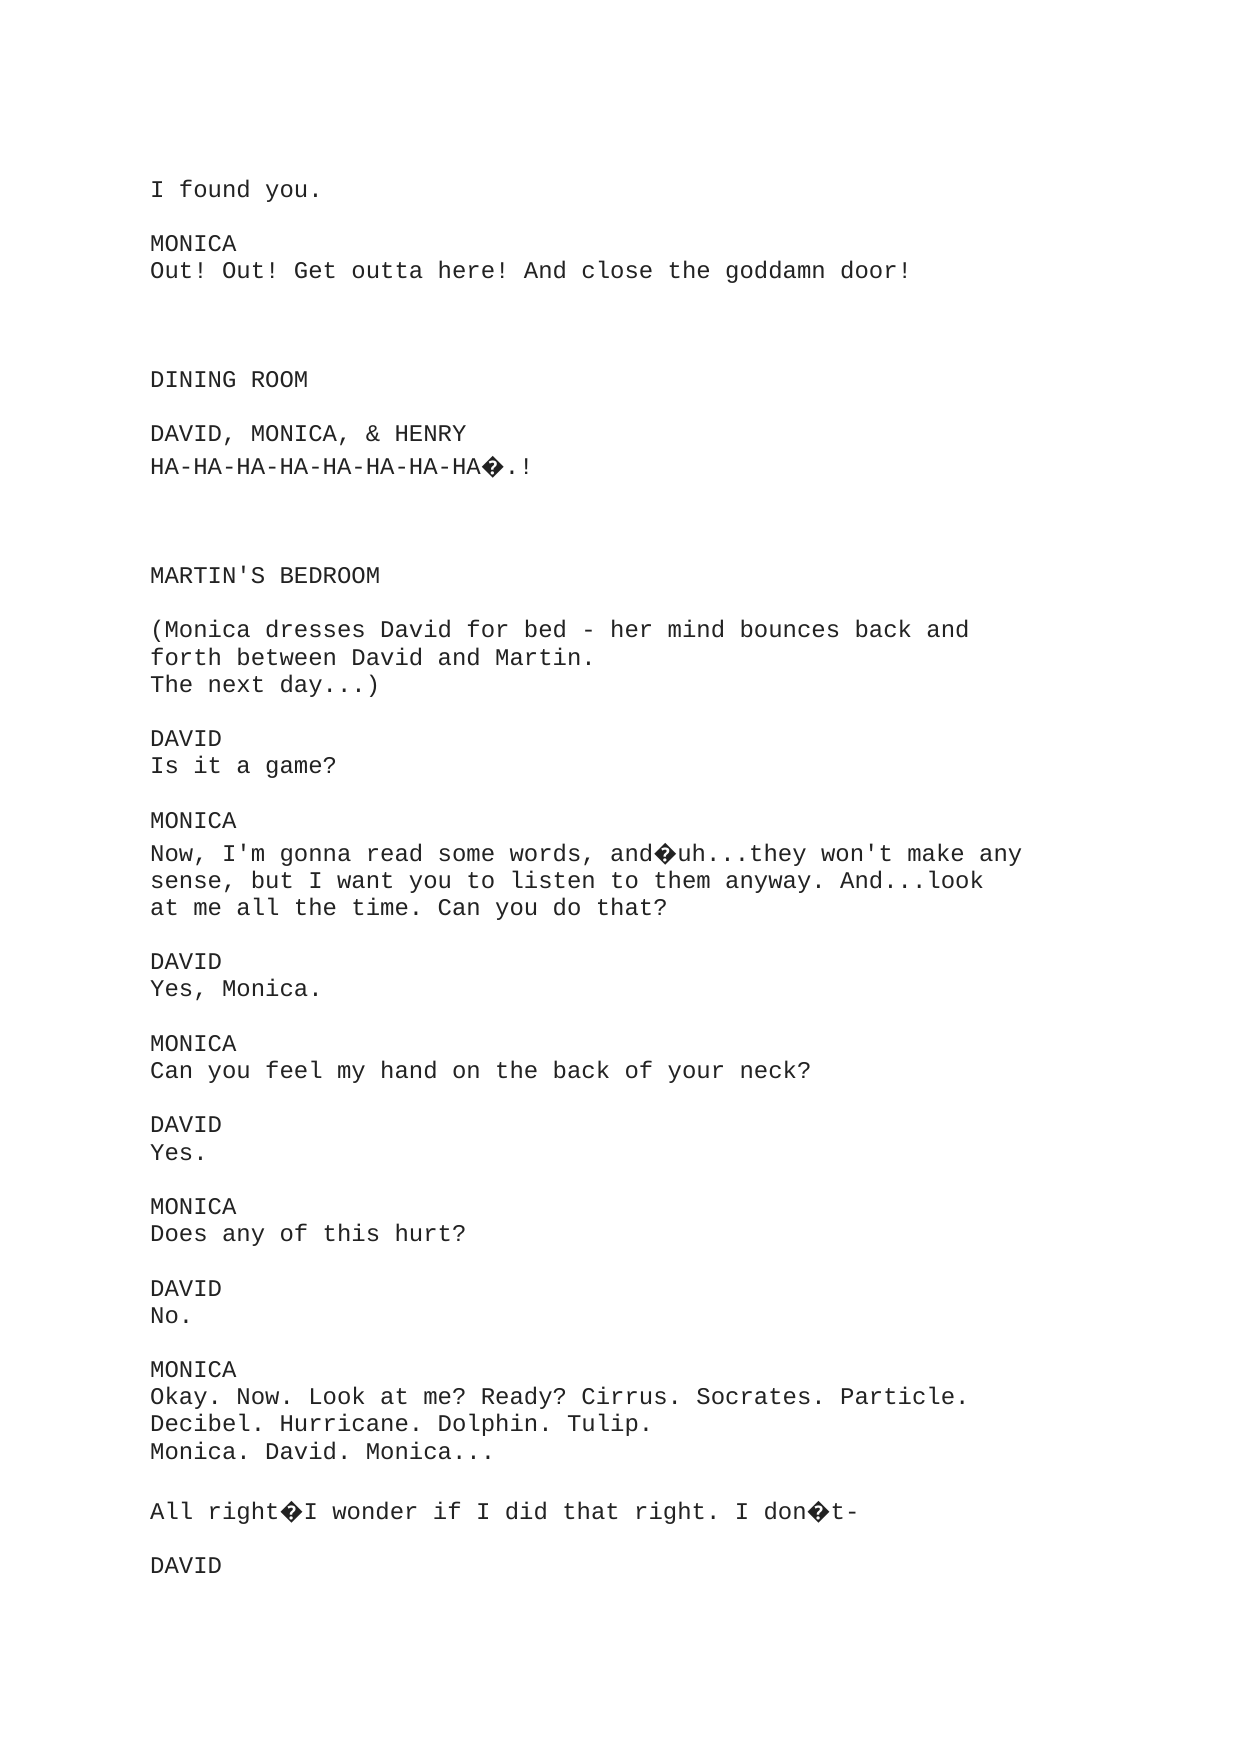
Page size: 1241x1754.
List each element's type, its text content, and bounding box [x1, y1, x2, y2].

text MONICA [150, 1194, 1090, 1222]
text Yes. [150, 1140, 1090, 1167]
text DAVID, MONICA, & HENRY [150, 422, 1090, 449]
text DAVID [150, 1553, 1090, 1581]
text DAVID [150, 950, 1090, 977]
text Monica. David. Monica... [150, 1439, 1090, 1466]
text (Monica dresses David for bed - her mind bounces back and [150, 618, 1090, 645]
text DAVID [150, 1113, 1090, 1140]
text Can you feel my hand on the back of your neck? [150, 1058, 1090, 1086]
text HA-HA-HA-HA-HA-HA-HA-HA�.! [150, 449, 1090, 482]
text Is it a game? [150, 754, 1090, 781]
text forth between David and Martin. [150, 645, 1090, 672]
text The next day...) [150, 672, 1090, 699]
text DAVID [150, 727, 1090, 754]
text DAVID [150, 1276, 1090, 1303]
text Now, I'm gonna read some words, and�uh...they won't make any [150, 835, 1090, 868]
text DINING ROOM [150, 367, 1090, 395]
text Okay. Now. Look at me? Ready? Cirrus. Socrates. Particle. [150, 1385, 1090, 1412]
text MONICA [150, 808, 1090, 835]
text Out! Out! Get outta here! And close the goddamn door! [150, 259, 1090, 286]
text No. [150, 1303, 1090, 1330]
text at me all the time. Can you do that? [150, 895, 1090, 922]
text MONICA [150, 1357, 1090, 1385]
text All right�I wonder if I did that right. I don�t- [150, 1493, 1090, 1526]
text Decibel. Hurricane. Dolphin. Tulip. [150, 1412, 1090, 1439]
text MONICA [150, 232, 1090, 259]
text MONICA [150, 1031, 1090, 1058]
text I found you. [150, 177, 1090, 204]
text Yes, Monica. [150, 977, 1090, 1004]
text MARTIN'S BEDROOM [150, 563, 1090, 591]
text sense, but I want you to listen to them anyway. And...look [150, 868, 1090, 895]
text Does any of this hurt? [150, 1222, 1090, 1249]
